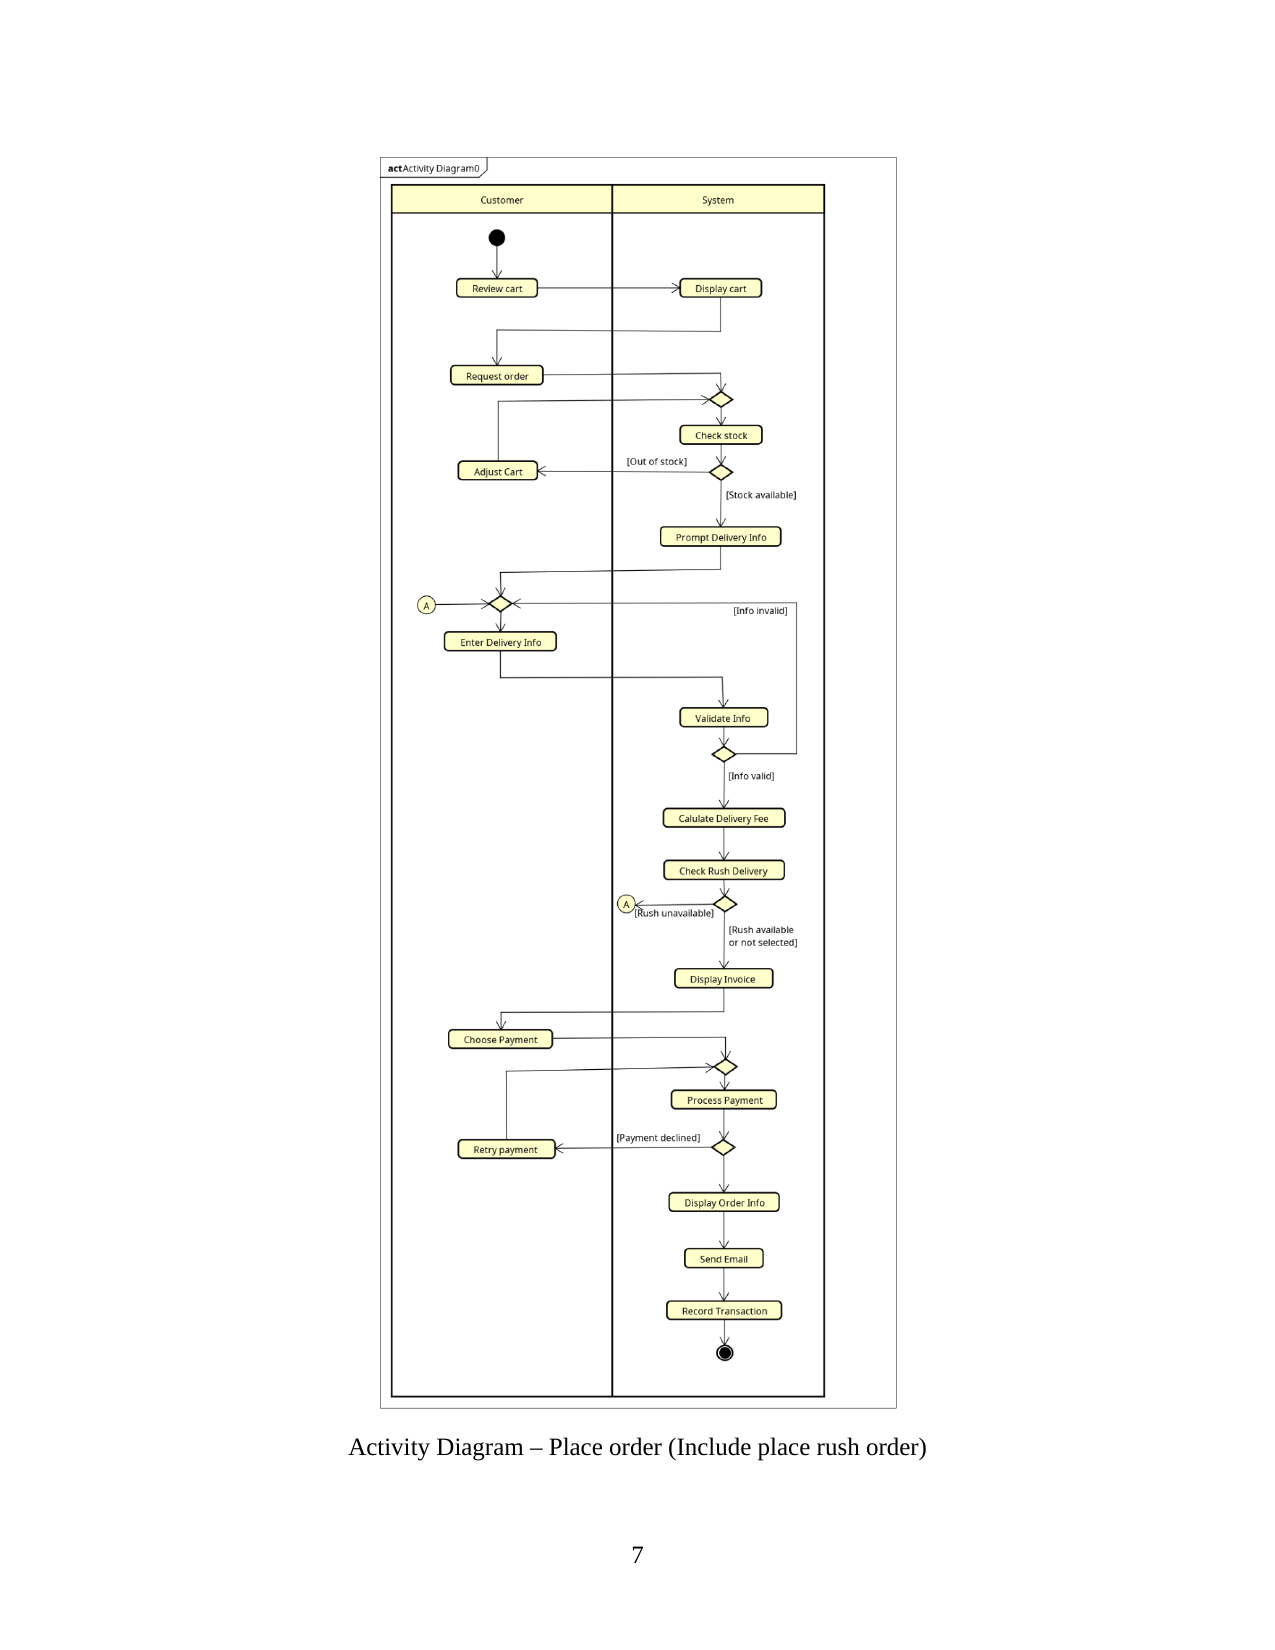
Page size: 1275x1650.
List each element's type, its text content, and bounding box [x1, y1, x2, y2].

picture [372, 150, 903, 1415]
text Activity Diagram – Place order (Include place rush order) [187, 1432, 1087, 1461]
